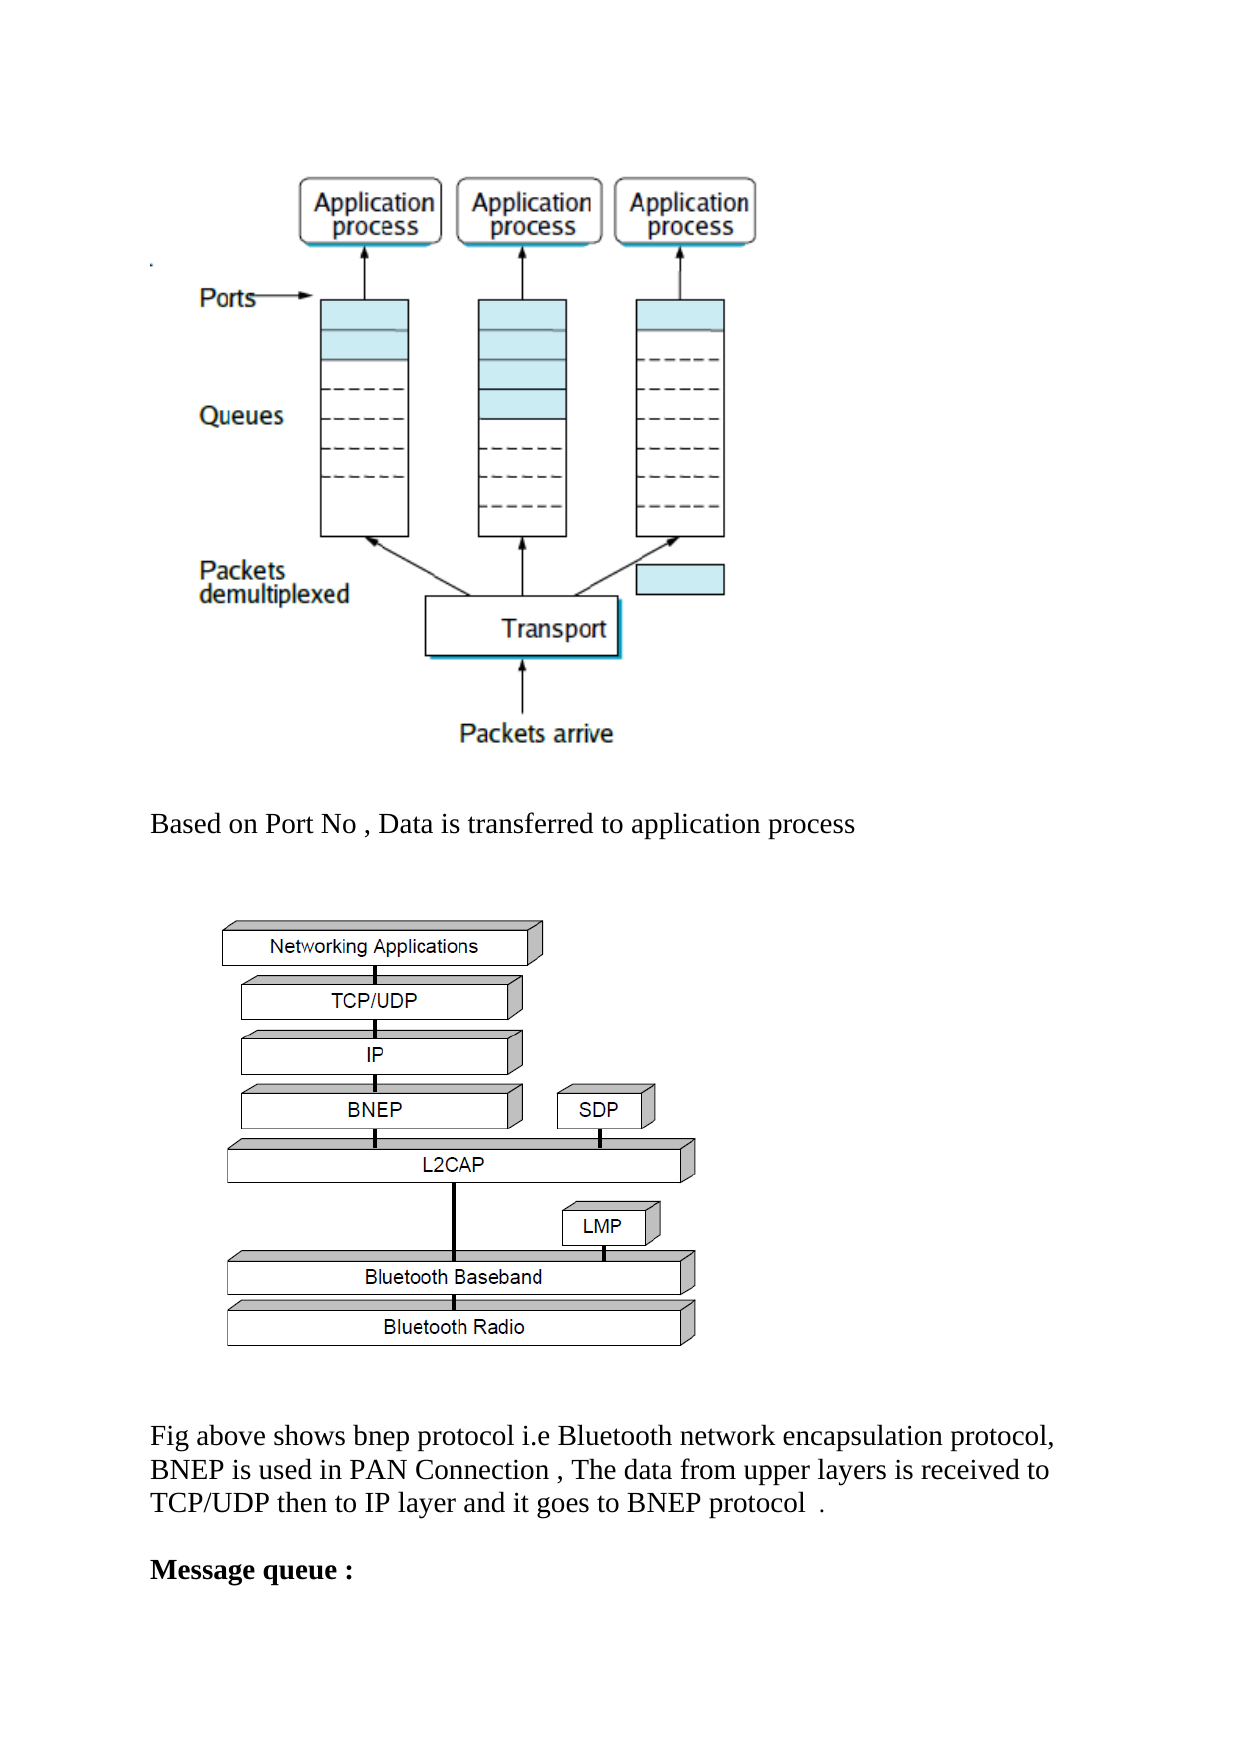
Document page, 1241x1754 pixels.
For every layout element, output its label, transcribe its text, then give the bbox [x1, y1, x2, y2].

text Fig above shows bnep protocol i.e Bluetooth network encapsulation protocol, BNEP is used in PAN Connection , The data from upper layers is received to TCP/UDP then to IP layer and it goes to BNEP protocol . [150, 1418, 1090, 1519]
picture [150, 150, 772, 771]
picture [150, 897, 847, 1361]
text Message queue : [150, 1552, 1090, 1586]
text Based on Port No , Data is transferred to application process [150, 806, 1090, 839]
